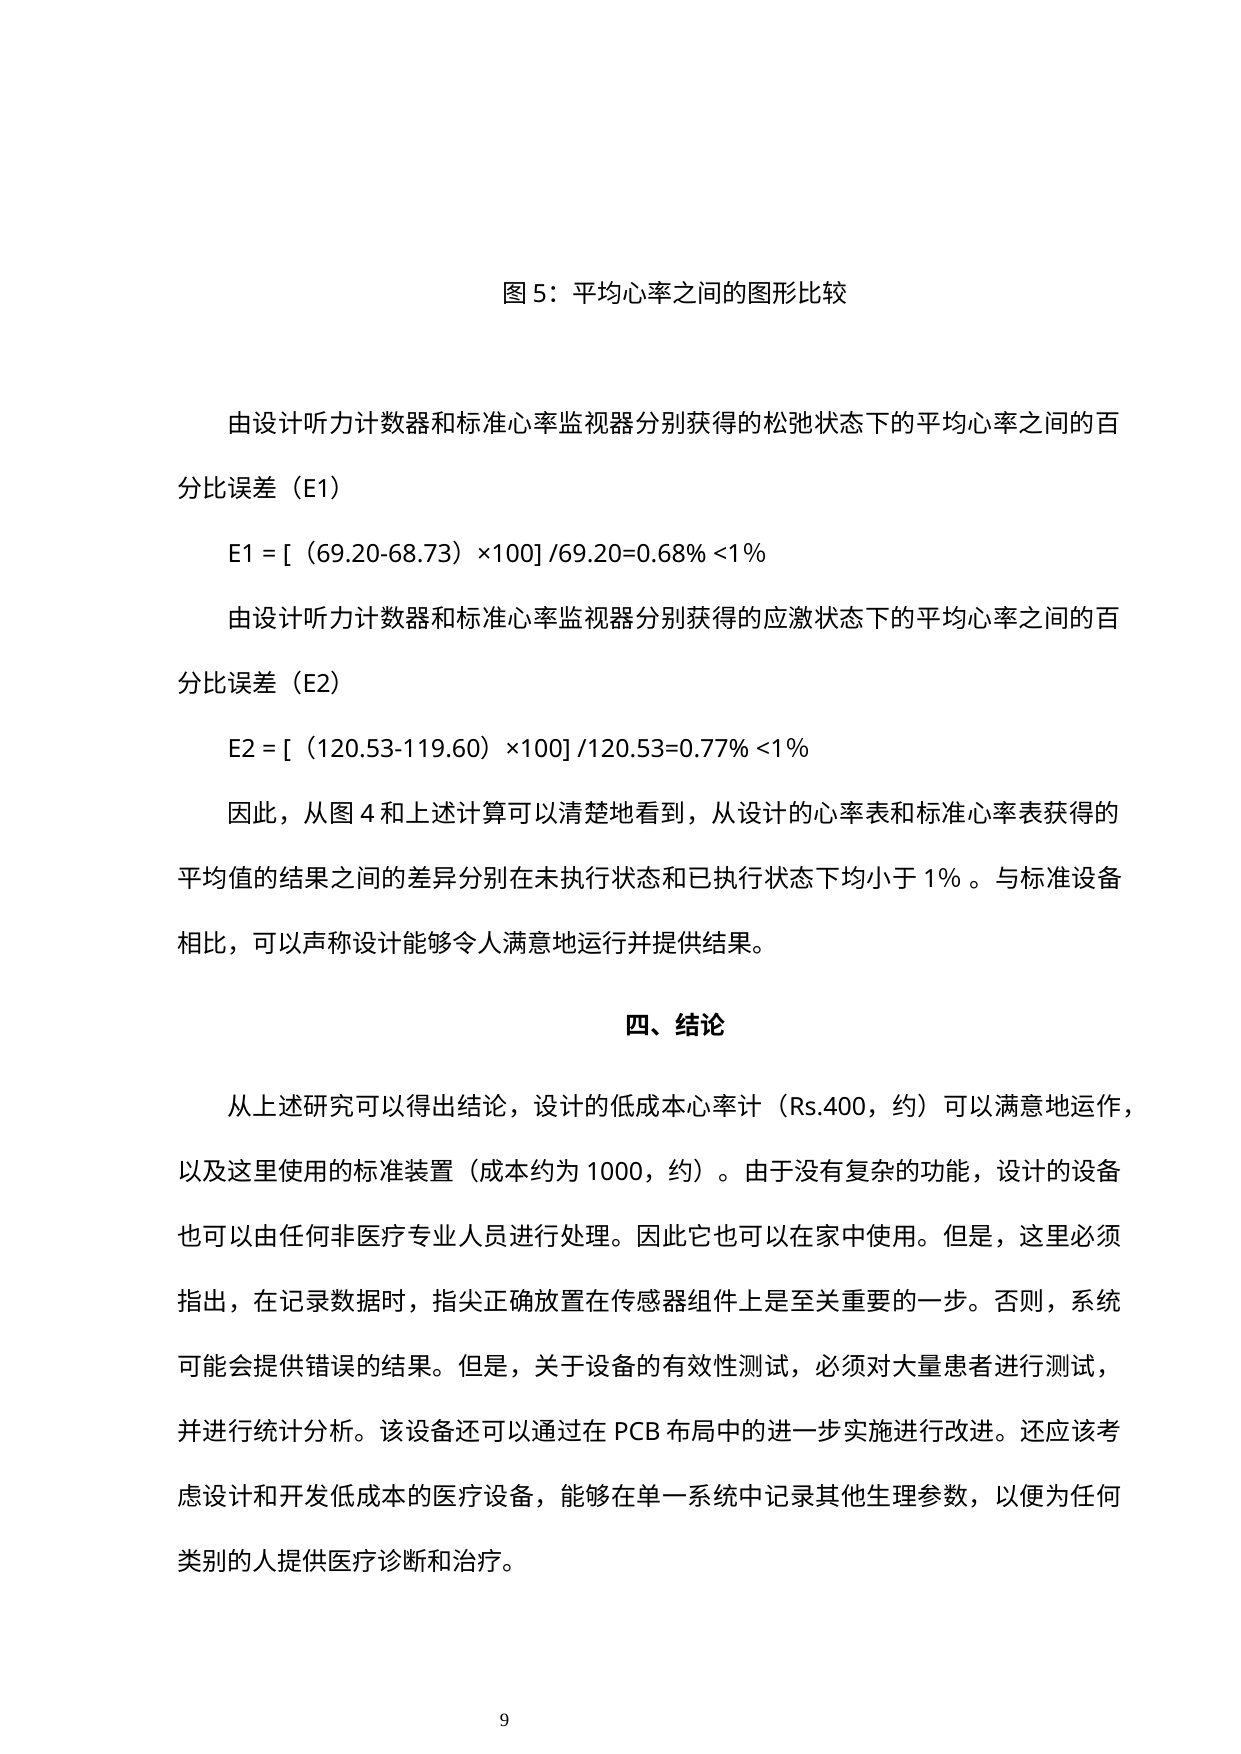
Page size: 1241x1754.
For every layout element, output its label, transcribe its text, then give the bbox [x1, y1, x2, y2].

text 由设计听力计数器和标准心率监视器分别获得的应激状态下的平均心率之间的百分比误差（E2） [177, 584, 1122, 714]
text 从上述研究可以得出结论，设计的低成本心率计（Rs.400，约）可以满意地运作，以及这里使用的标准装置（成本约为1000，约）。由于没有复杂的功能，设计的设备也可以由任何非医疗专业人员进行处理。因此它也可以在家中使用。但是，这里必须指出，在记录数据时，指尖正确放置在传感器组件上是至关重要的一步。否则，系统可能会提供错误的结果。但是，关于设备的有效性测试，必须对大量患者进行测试，并进行统计分析。该设备还可以通过在PCB布局中的进一步实施进行改进。还应该考虑设计和开发低成本的医疗设备，能够在单一系统中记录其他生理参数，以便为任何类别的人提供医疗诊断和治疗。 [177, 1072, 1122, 1592]
text E1 = [（69.20-68.73）×100] /69.20=0.68% <1％ [177, 519, 1122, 584]
text 四、结论 [177, 991, 1122, 1056]
text 因此，从图4和上述计算可以清楚地看到，从设计的心率表和标准心率表获得的平均值的结果之间的差异分别在未执行状态和已执行状态下均小于1％ 。与标准设备相比，可以声称设计能够令人满意地运行并提供结果。 [177, 779, 1122, 974]
text 图5：平均心率之间的图形比较 [177, 259, 1122, 324]
text 由设计听力计数器和标准心率监视器分别获得的松弛状态下的平均心率之间的百分比误差（E1） [177, 389, 1122, 519]
text E2 = [（120.53-119.60）×100] /120.53=0.77% <1％ [177, 714, 1122, 779]
